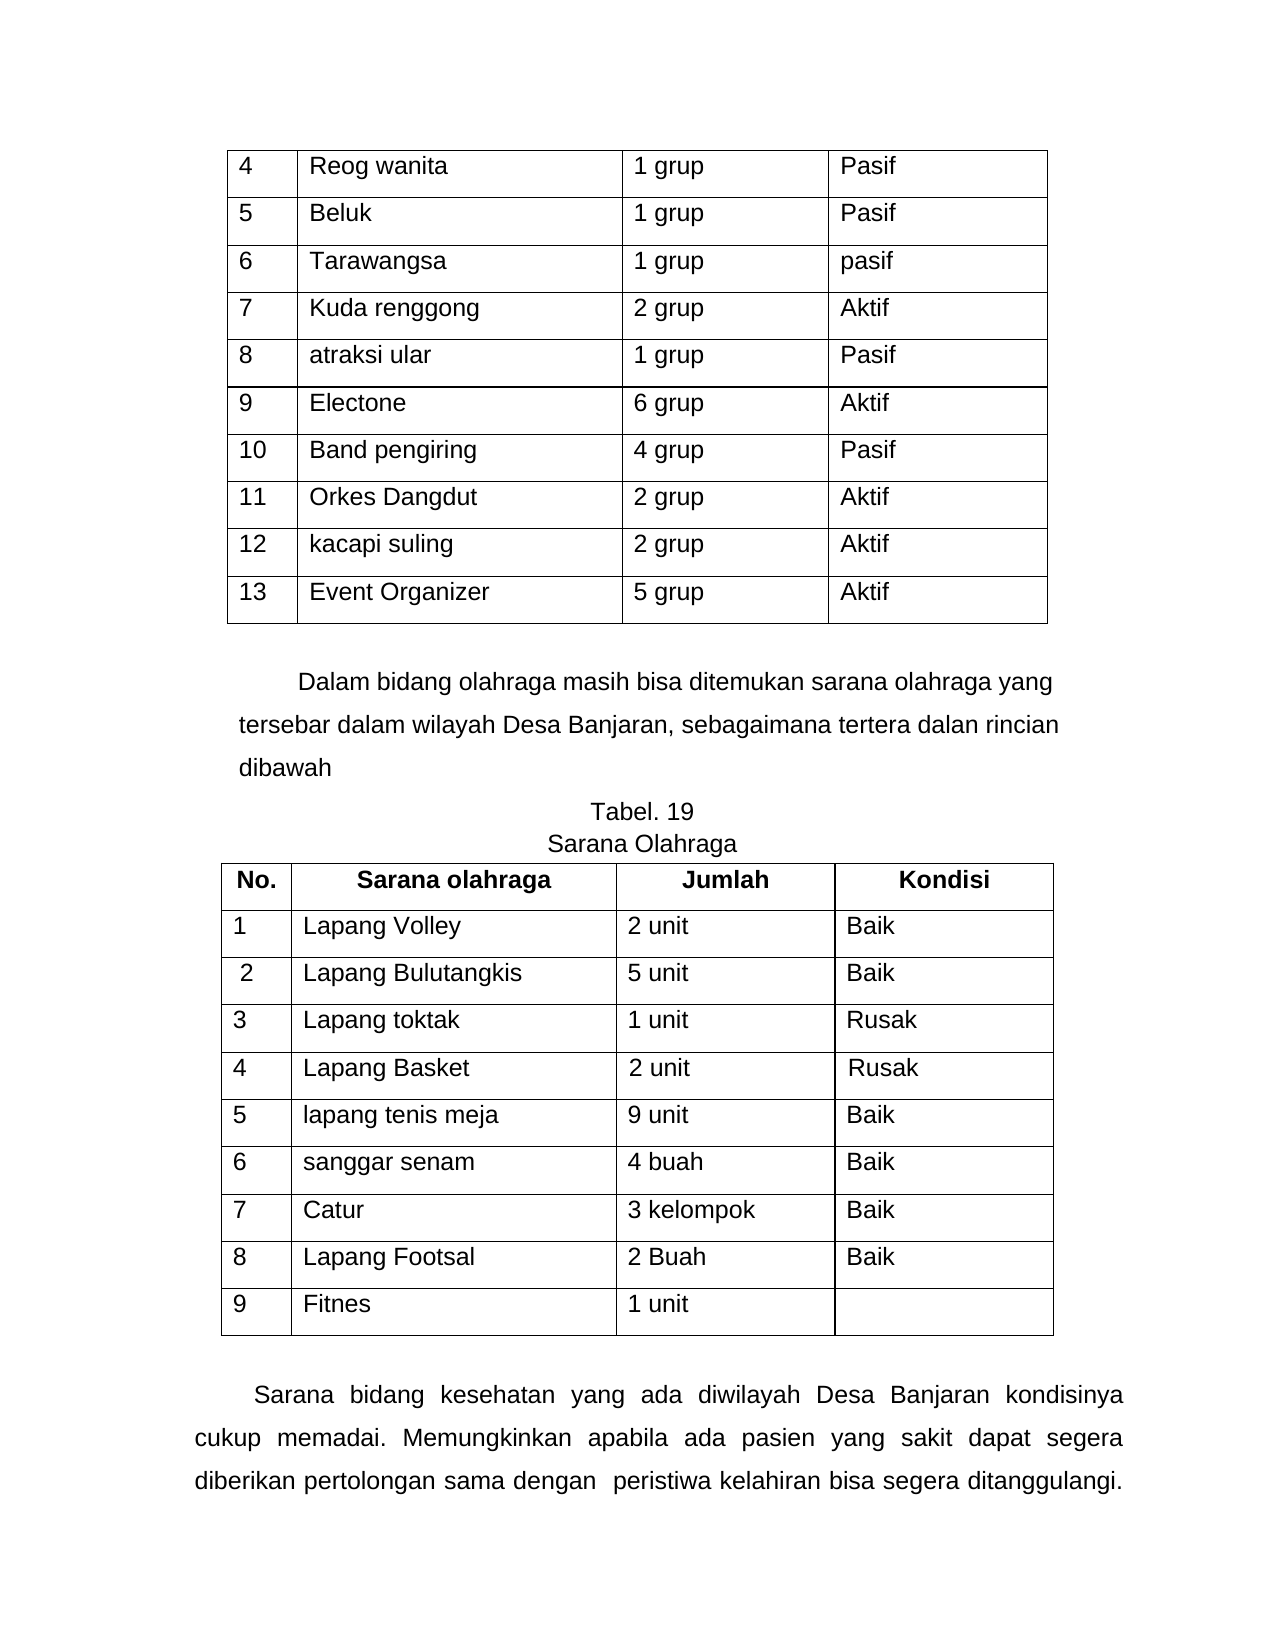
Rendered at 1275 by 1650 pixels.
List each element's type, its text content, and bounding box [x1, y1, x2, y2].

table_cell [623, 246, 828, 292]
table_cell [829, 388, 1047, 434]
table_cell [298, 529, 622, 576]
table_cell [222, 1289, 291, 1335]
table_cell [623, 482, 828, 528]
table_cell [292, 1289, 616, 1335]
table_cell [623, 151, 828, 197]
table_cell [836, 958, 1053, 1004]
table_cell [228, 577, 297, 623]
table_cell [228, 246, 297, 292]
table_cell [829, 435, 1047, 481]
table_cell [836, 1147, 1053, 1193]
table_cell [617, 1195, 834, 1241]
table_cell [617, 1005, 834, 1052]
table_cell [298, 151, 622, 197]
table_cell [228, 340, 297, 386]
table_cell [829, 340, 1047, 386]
text Dalam bidang olahraga masih bisa ditemukan sarana olahraga yang tersebar dalam wilayah Desa Banjaran, sebagaimana tertera dalan rincian dibawah [239, 667, 1125, 782]
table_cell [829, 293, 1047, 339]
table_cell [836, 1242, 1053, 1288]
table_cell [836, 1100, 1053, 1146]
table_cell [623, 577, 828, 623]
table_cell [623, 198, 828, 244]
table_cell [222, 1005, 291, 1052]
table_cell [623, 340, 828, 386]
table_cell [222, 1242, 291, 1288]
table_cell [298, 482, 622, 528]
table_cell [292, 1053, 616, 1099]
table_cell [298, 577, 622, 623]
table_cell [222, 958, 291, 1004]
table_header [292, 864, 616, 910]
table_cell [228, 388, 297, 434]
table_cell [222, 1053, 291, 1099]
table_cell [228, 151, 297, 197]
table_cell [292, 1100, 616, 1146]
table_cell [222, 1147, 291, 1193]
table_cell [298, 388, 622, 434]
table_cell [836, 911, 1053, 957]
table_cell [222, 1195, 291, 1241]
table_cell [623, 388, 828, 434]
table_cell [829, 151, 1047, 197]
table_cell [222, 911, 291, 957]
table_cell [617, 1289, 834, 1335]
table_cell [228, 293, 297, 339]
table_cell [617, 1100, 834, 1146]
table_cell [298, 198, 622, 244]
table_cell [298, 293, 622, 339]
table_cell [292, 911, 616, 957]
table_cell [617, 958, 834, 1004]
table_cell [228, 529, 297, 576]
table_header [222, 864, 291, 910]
list Sarana Olahraga [159, 829, 1125, 858]
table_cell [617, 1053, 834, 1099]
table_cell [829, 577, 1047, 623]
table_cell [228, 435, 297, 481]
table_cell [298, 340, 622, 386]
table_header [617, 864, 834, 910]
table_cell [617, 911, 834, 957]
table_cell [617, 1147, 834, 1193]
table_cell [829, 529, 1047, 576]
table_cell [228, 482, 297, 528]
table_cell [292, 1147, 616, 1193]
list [194, 1379, 1125, 1494]
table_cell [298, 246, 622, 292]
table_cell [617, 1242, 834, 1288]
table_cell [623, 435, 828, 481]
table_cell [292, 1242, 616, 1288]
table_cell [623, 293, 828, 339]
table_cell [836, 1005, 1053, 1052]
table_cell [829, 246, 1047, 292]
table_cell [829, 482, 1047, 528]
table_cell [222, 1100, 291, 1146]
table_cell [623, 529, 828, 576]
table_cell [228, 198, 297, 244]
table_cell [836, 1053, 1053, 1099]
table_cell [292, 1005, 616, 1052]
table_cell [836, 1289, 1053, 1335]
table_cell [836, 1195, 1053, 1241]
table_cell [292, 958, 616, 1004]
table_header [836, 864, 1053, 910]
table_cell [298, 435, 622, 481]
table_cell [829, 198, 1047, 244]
list Tabel. 19 [159, 796, 1125, 825]
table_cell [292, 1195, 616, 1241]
